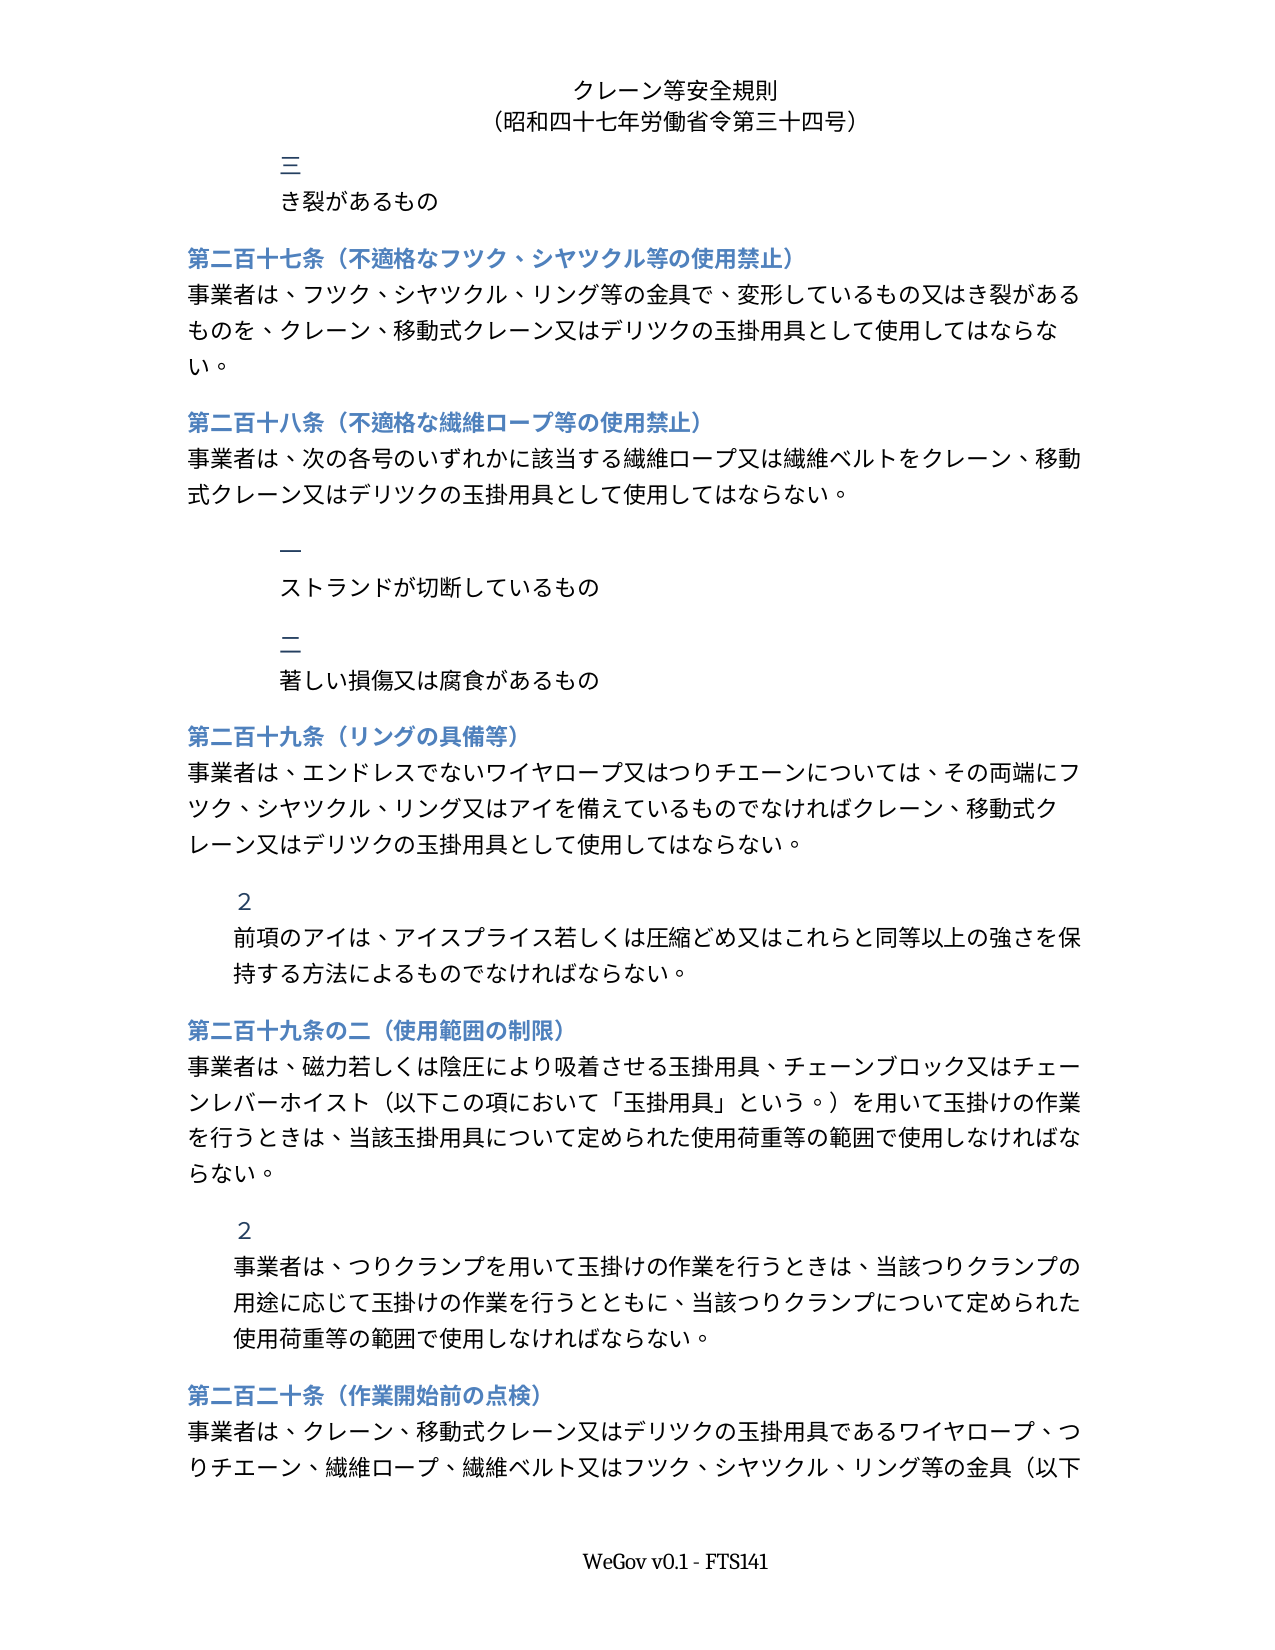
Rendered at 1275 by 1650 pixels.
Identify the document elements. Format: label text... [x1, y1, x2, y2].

subtitle 一 [279, 536, 1087, 567]
text 事業者は、次の各号のいずれかに該当する繊維ロープ又は繊維ベルトをクレーン、移動式クレーン又はデリツクの玉掛用具として使用してはならない。 [187, 443, 1087, 510]
subtitle 第二百十九条（リングの具備等） [187, 721, 1087, 753]
subtitle 第二百十八条（不適格な繊維ロープ等の使用禁止） [187, 407, 1087, 438]
text 前項のアイは、アイスプライス若しくは圧縮どめ又はこれらと同等以上の強さを保持する方法によるものでなければならない。 [233, 922, 1087, 989]
text 事業者は、エンドレスでないワイヤロープ又はつりチエーンについては、その両端にフツク、シヤツクル、リング又はアイを備えているものでなければクレーン、移動式クレーン又はデリツクの玉掛用具として使用してはならない。 [187, 757, 1087, 860]
text き裂があるもの [279, 186, 1087, 217]
text 事業者は、磁力若しくは陰圧により吸着させる玉掛用具、チェーンブロック又はチェーンレバーホイスト（以下この項において「玉掛用具」という。）を用いて玉掛けの作業を行うときは、当該玉掛用具について定められた使用荷重等の範囲で使用しなければならない。 [187, 1051, 1087, 1189]
text 著しい損傷又は腐食があるもの [279, 664, 1087, 696]
text 事業者は、フツク、シヤツクル、リング等の金具で、変形しているもの又はき裂があるものを、クレーン、移動式クレーン又はデリツクの玉掛用具として使用してはならない。 [187, 279, 1087, 382]
subtitle 第二百十七条（不適格なフツク、シヤツクル等の使用禁止） [187, 243, 1087, 274]
text 事業者は、つりクランプを用いて玉掛けの作業を行うときは、当該つりクランプの用途に応じて玉掛けの作業を行うとともに、当該つりクランプについて定められた使用荷重等の範囲で使用しなければならない。 [233, 1251, 1087, 1354]
subtitle ２ [233, 886, 1087, 917]
subtitle 二 [279, 629, 1087, 660]
subtitle 三 [279, 150, 1087, 181]
subtitle 第二百二十条（作業開始前の点検） [187, 1380, 1087, 1411]
text ストランドが切断しているもの [279, 572, 1087, 603]
subtitle ２ [233, 1215, 1087, 1246]
subtitle 第二百十九条の二（使用範囲の制限） [187, 1014, 1087, 1046]
